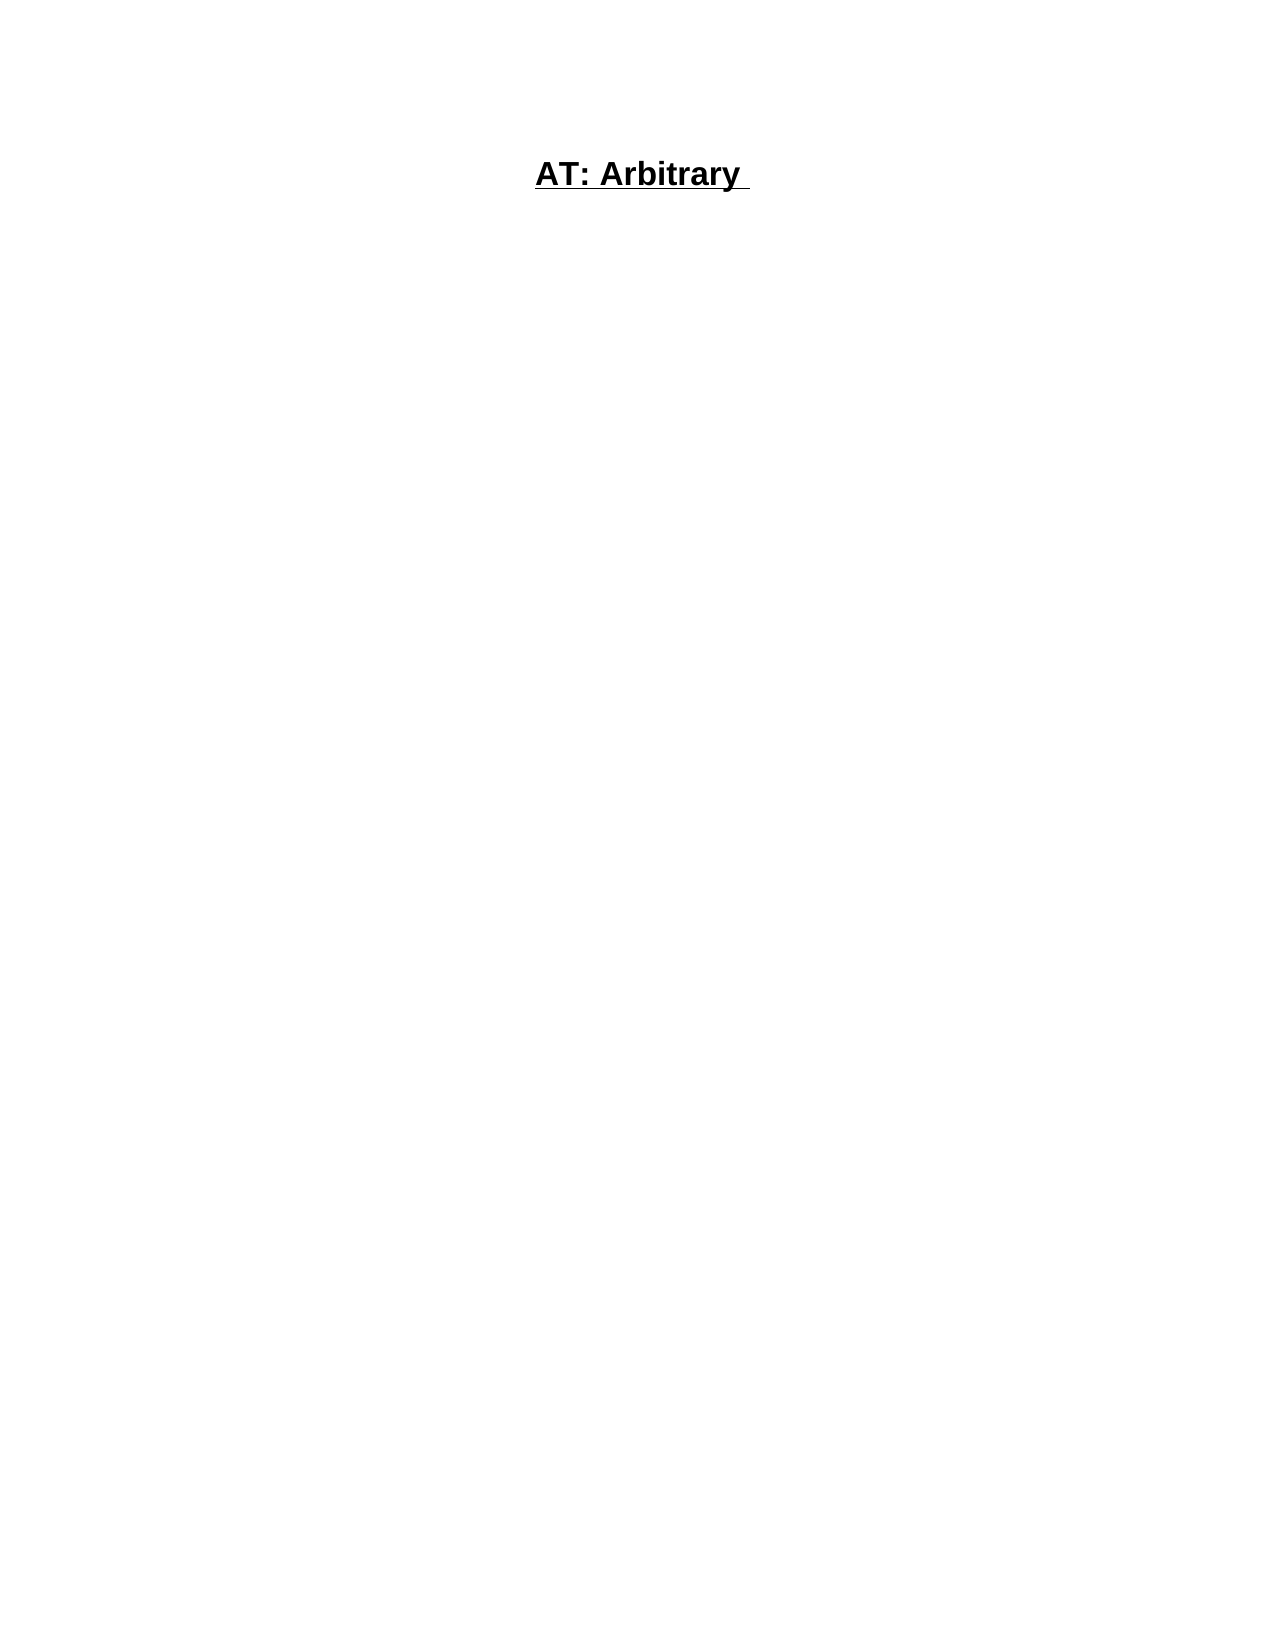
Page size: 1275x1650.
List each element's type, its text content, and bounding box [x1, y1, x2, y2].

subtitle AT: Arbitrary [150, 154, 1125, 193]
